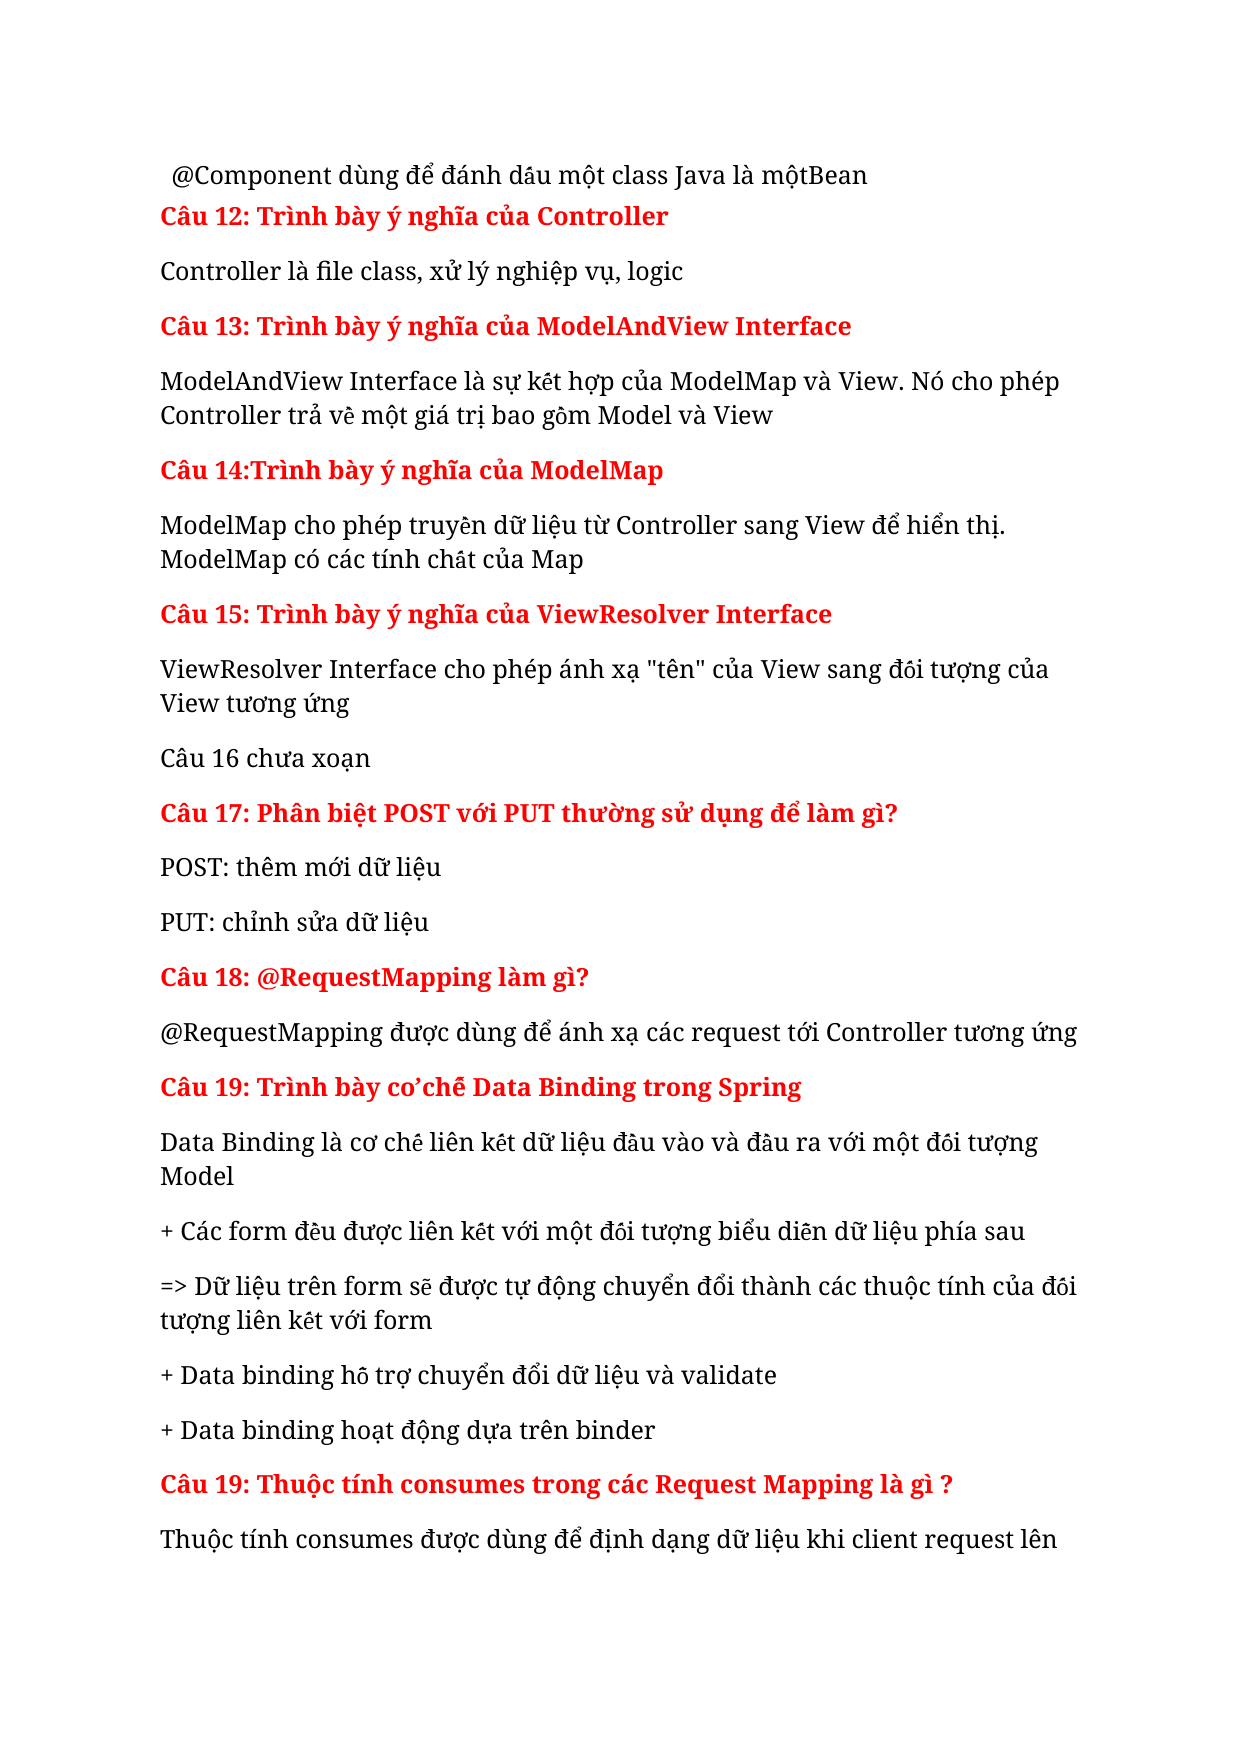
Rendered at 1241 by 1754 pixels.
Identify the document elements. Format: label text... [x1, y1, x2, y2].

table_cell Controller là file class, xử lý nghiệp vụ, logic [149, 254, 1127, 309]
table_cell Câu 13: Trình bày ý nghĩa của ModelAndView Interface [149, 309, 1127, 364]
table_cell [149, 596, 1127, 1556]
table_cell ModelMap cho phép truyền dữ liệu từ Controller sang View để hiển thị. ModelMap có các tính chất của Map [149, 508, 1127, 596]
table_cell Câu 14:Trình bày ý nghĩa của ModelMap [149, 453, 1127, 507]
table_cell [149, 150, 1127, 199]
table_cell Câu 12: Trình bày ý nghĩa của Controller [149, 199, 1127, 254]
table_cell ModelAndView Interface là sự kết hợp của ModelMap và View. Nó cho phép Controller trả về một giá trị bao gồm Model và View [149, 364, 1127, 453]
